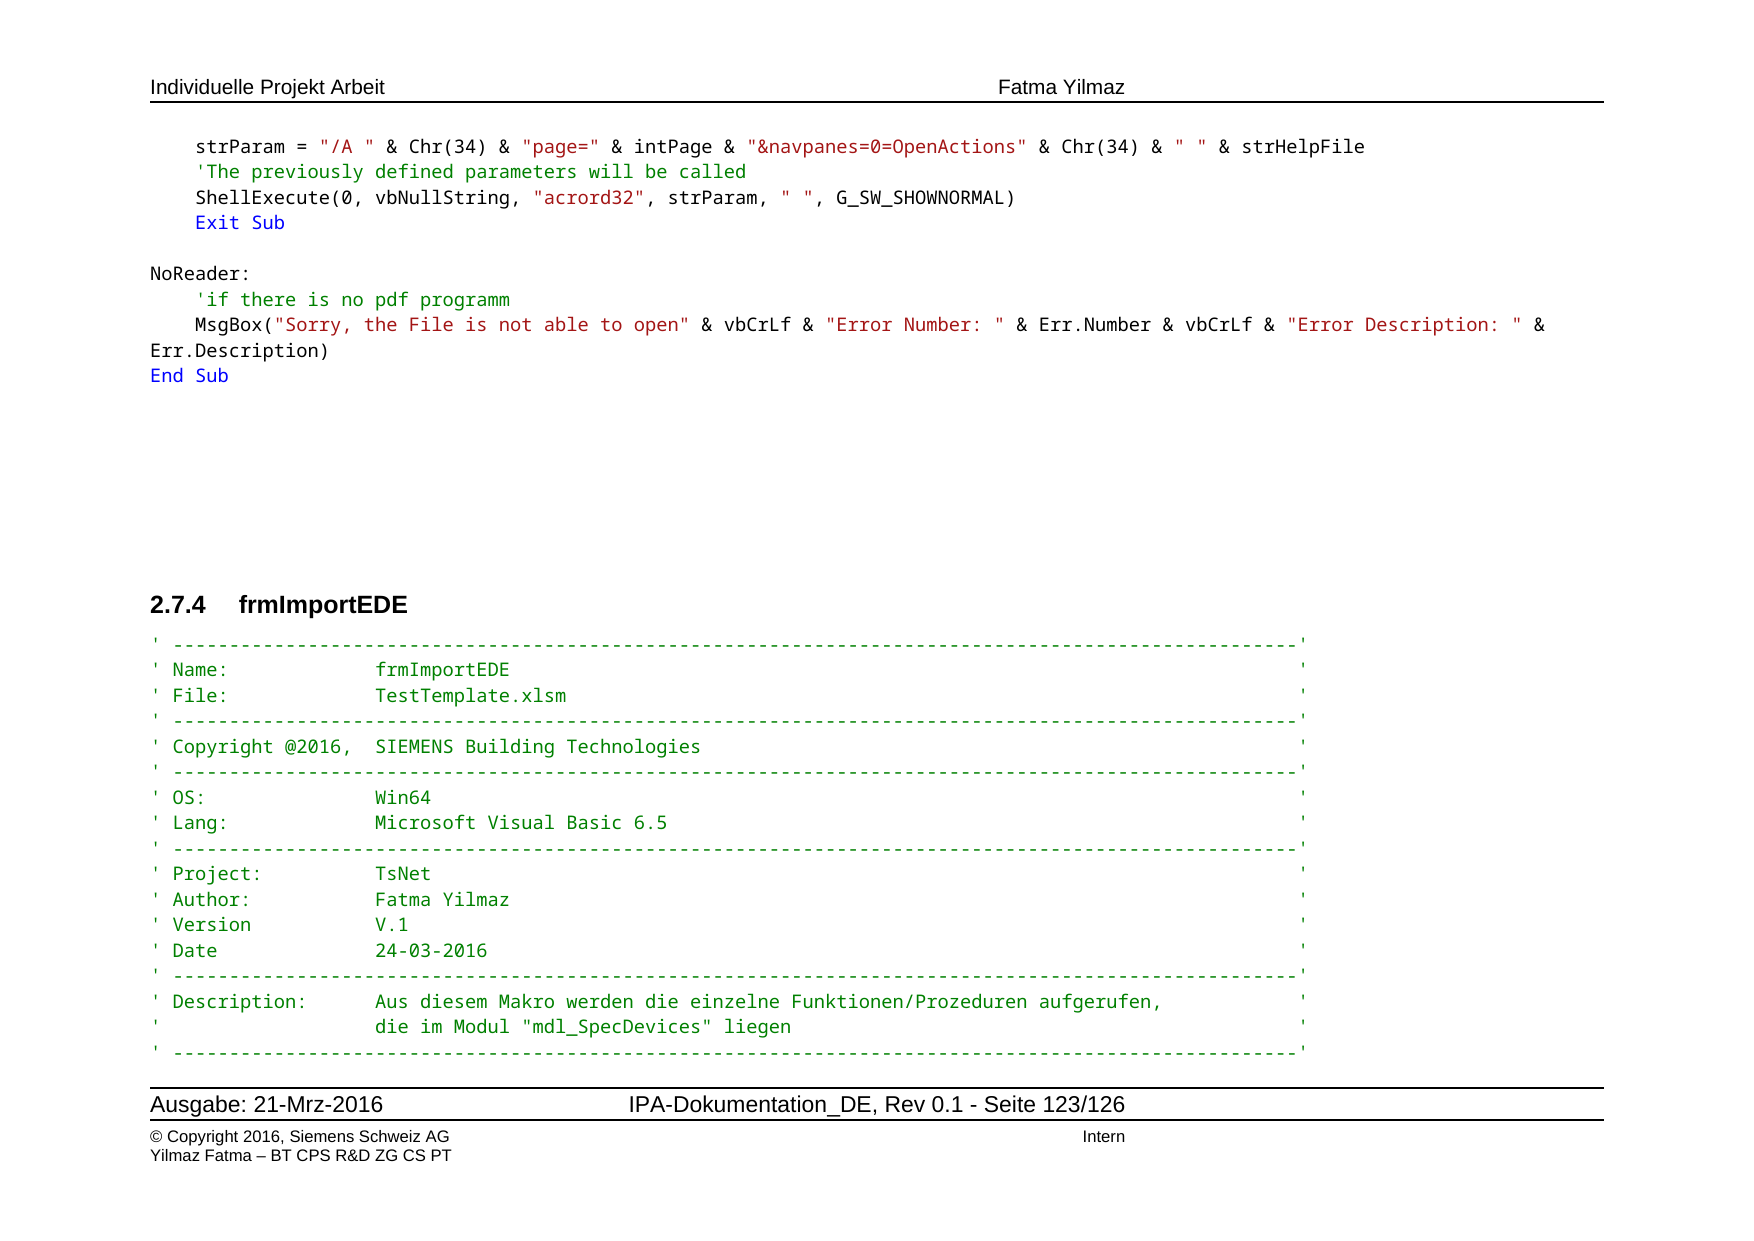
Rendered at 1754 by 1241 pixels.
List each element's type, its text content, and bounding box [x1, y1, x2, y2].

text ' Author: Fatma Yilmaz ' [150, 886, 1604, 912]
text ' ----------------------------------------------------------------------------------------------------' [150, 708, 1604, 733]
text ' ----------------------------------------------------------------------------------------------------' [150, 759, 1604, 784]
text ShellExecute(0, vbNullString, "acrord32", strParam, " ", G_SW_SHOWNORMAL) [150, 184, 1604, 209]
text Exit Sub [150, 209, 1604, 235]
text ' ----------------------------------------------------------------------------------------------------' [150, 835, 1604, 861]
text ' Name: frmImportEDE ' [150, 657, 1604, 682]
text ' Lang: Microsoft Visual Basic 6.5 ' [150, 810, 1604, 835]
text ' File: TestTemplate.xlsm ' [150, 682, 1604, 708]
text ' Copyright @2016, SIEMENS Building Technologies ' [150, 733, 1604, 759]
text MsgBox("Sorry, the File is not able to open" & vbCrLf & "Error Number: " & Err.Number & vbCrLf & "Error Description: " & Err.Description) [150, 312, 1604, 363]
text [150, 1039, 1604, 1065]
text ' Description: Aus diesem Makro werden die einzelne Funktionen/Prozeduren aufgerufen, ' [150, 988, 1604, 1014]
text ' die im Modul "mdl_SpecDevices" liegen ' [150, 1014, 1604, 1039]
text ' Date 24-03-2016 ' [150, 937, 1604, 963]
text End Sub [150, 363, 1604, 388]
subtitle frmImportEDE [150, 590, 1604, 618]
text ' ----------------------------------------------------------------------------------------------------' [150, 631, 1604, 657]
text 'if there is no pdf programm [150, 286, 1604, 312]
text strParam = "/A " & Chr(34) & "page=" & intPage & "&navpanes=0=OpenActions" & Chr(34) & " " & strHelpFile [150, 133, 1604, 158]
text NoReader: [150, 261, 1604, 286]
text ' ----------------------------------------------------------------------------------------------------' [150, 963, 1604, 988]
text 'The previously defined parameters will be called [150, 158, 1604, 184]
text ' OS: Win64 ' [150, 784, 1604, 810]
text ' Project: TsNet ' [150, 861, 1604, 886]
text ' Version V.1 ' [150, 912, 1604, 937]
